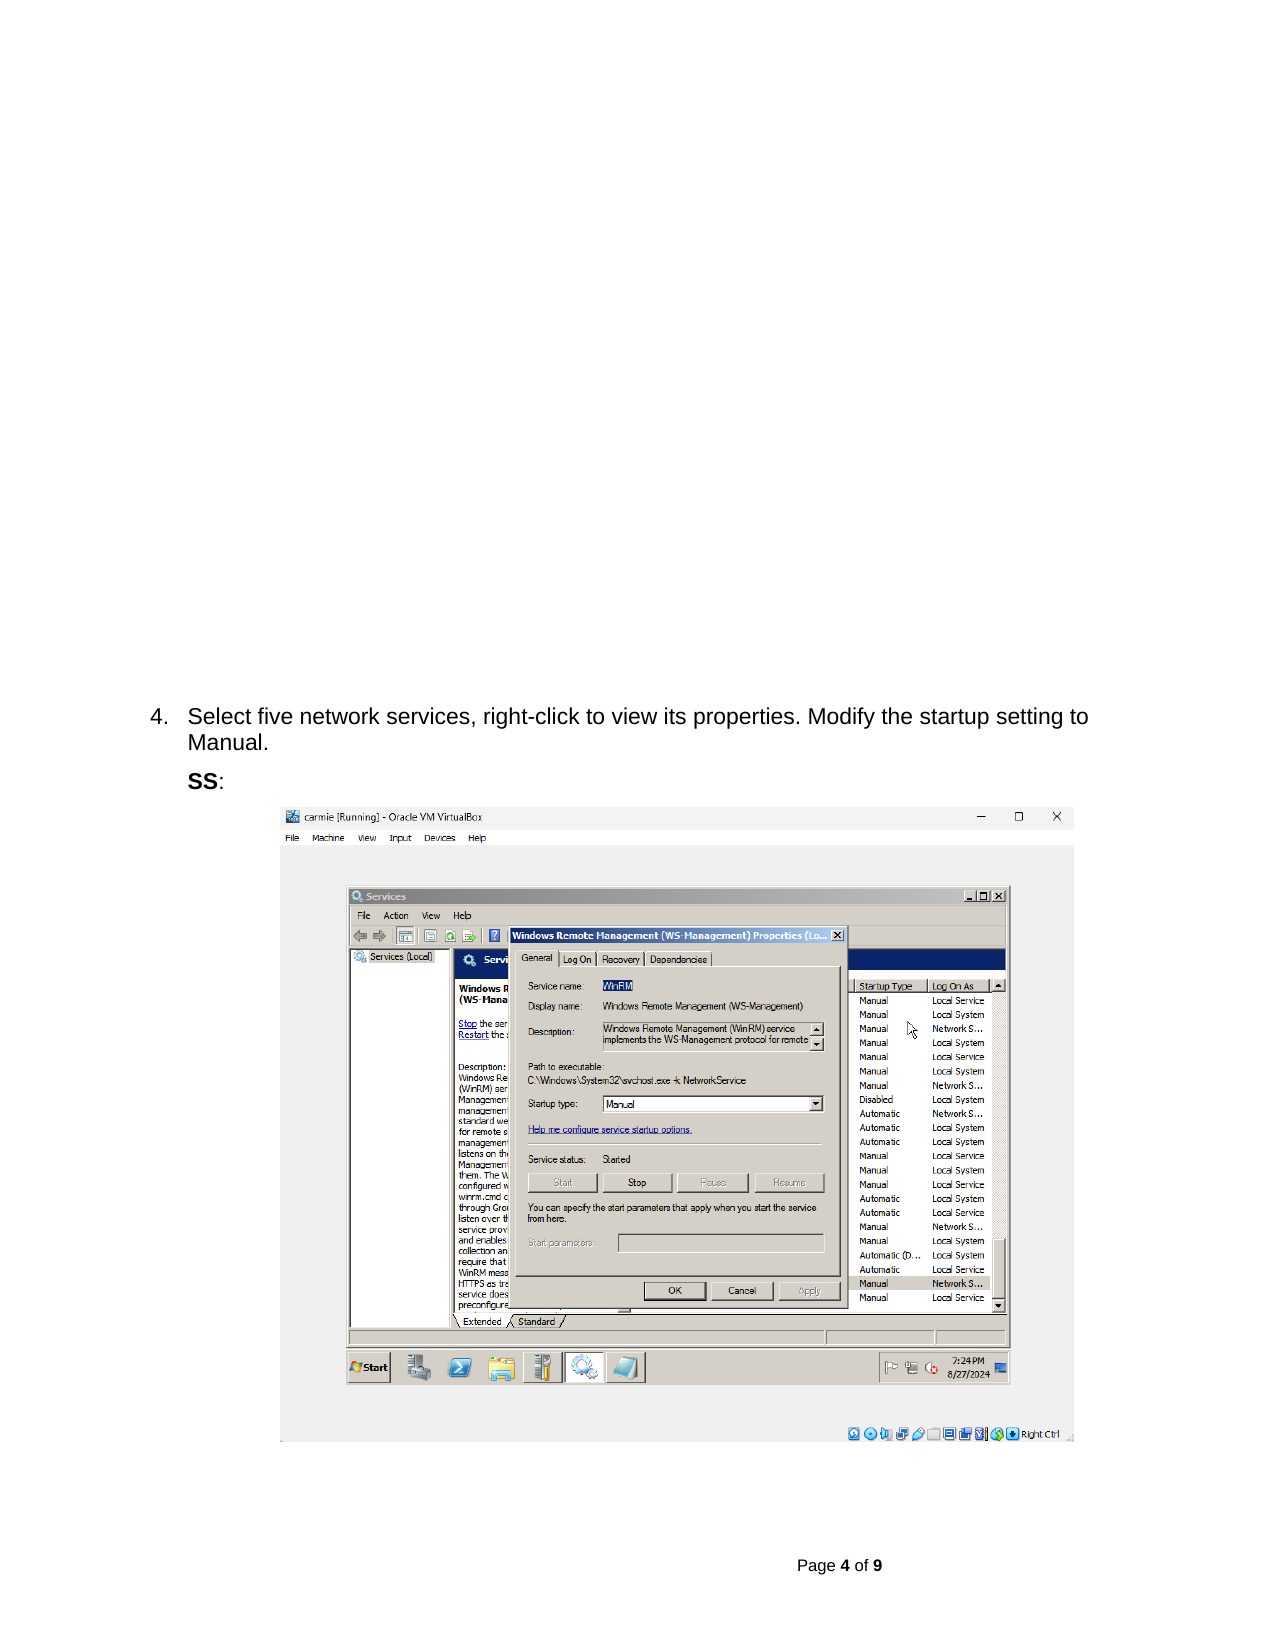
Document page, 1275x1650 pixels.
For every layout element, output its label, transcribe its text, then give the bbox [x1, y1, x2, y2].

list Select five network services, right-click to view its properties. Modify the startup setting to Manual. [150, 703, 1167, 756]
picture [280, 807, 1074, 1442]
text SS: [187, 768, 1167, 794]
